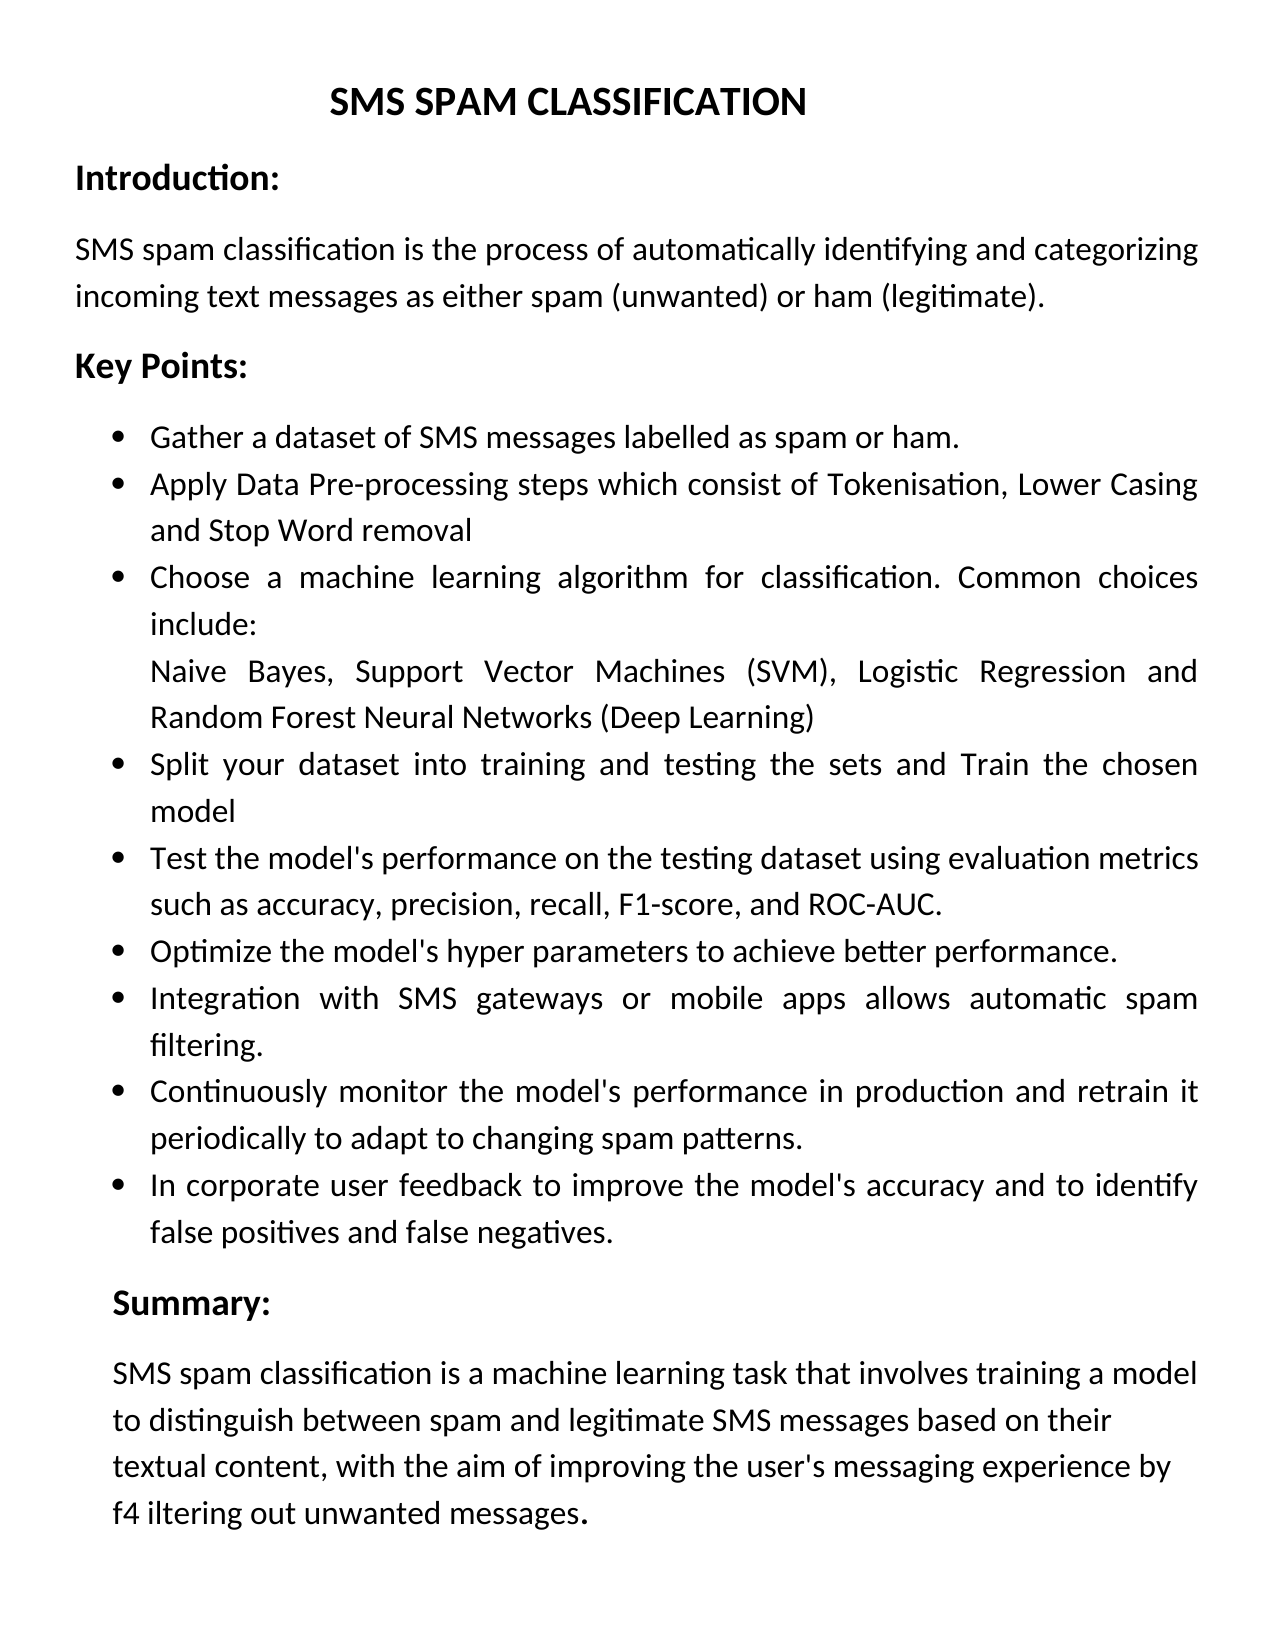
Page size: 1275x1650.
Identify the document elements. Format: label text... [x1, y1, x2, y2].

list Test the model's performance on the testing dataset using evaluation metrics such as accuracy, precision, recall, F1-score, and ROC-AUC. [112, 837, 1200, 924]
text Key Points: [75, 342, 1200, 388]
text SMS spam classification is a machine learning task that involves training a model to distinguish between spam and legitimate SMS messages based on their textual content, with the aim of improving the user's messaging experience by f4 iltering out unwanted messages. [112, 1352, 1200, 1533]
text SMS SPAM CLASSIFICATION [75, 75, 1200, 126]
text Summary: [112, 1278, 1200, 1324]
list Choose a machine learning algorithm for classification. Common choices include: [112, 556, 1200, 643]
text Introduction: [75, 154, 1200, 200]
list Optimize the model's hyper parameters to achieve better performance. [112, 930, 1200, 971]
list Apply Data Pre-processing steps which consist of Tokenisation, Lower Casing and Stop Word removal [112, 462, 1200, 550]
list Naive Bayes, Support Vector Machines (SVM), Logistic Regression and Random Forest Neural Networks (Deep Learning) [150, 649, 1200, 737]
list Integration with SMS gateways or mobile apps allows automatic spam filtering. [112, 977, 1200, 1064]
list Continuously monitor the model's performance in production and retrain it periodically to adapt to changing spam patterns. [112, 1071, 1200, 1158]
list Split your dataset into training and testing the sets and Train the chosen model [112, 743, 1200, 831]
list Gather a dataset of SMS messages labelled as spam or ham. [112, 416, 1200, 456]
list In corporate user feedback to improve the model's accuracy and to identify false positives and false negatives. [112, 1164, 1200, 1252]
text SMS spam classification is the process of automatically identifying and categorizing incoming text messages as either spam (unwanted) or ham (legitimate). [75, 228, 1200, 315]
